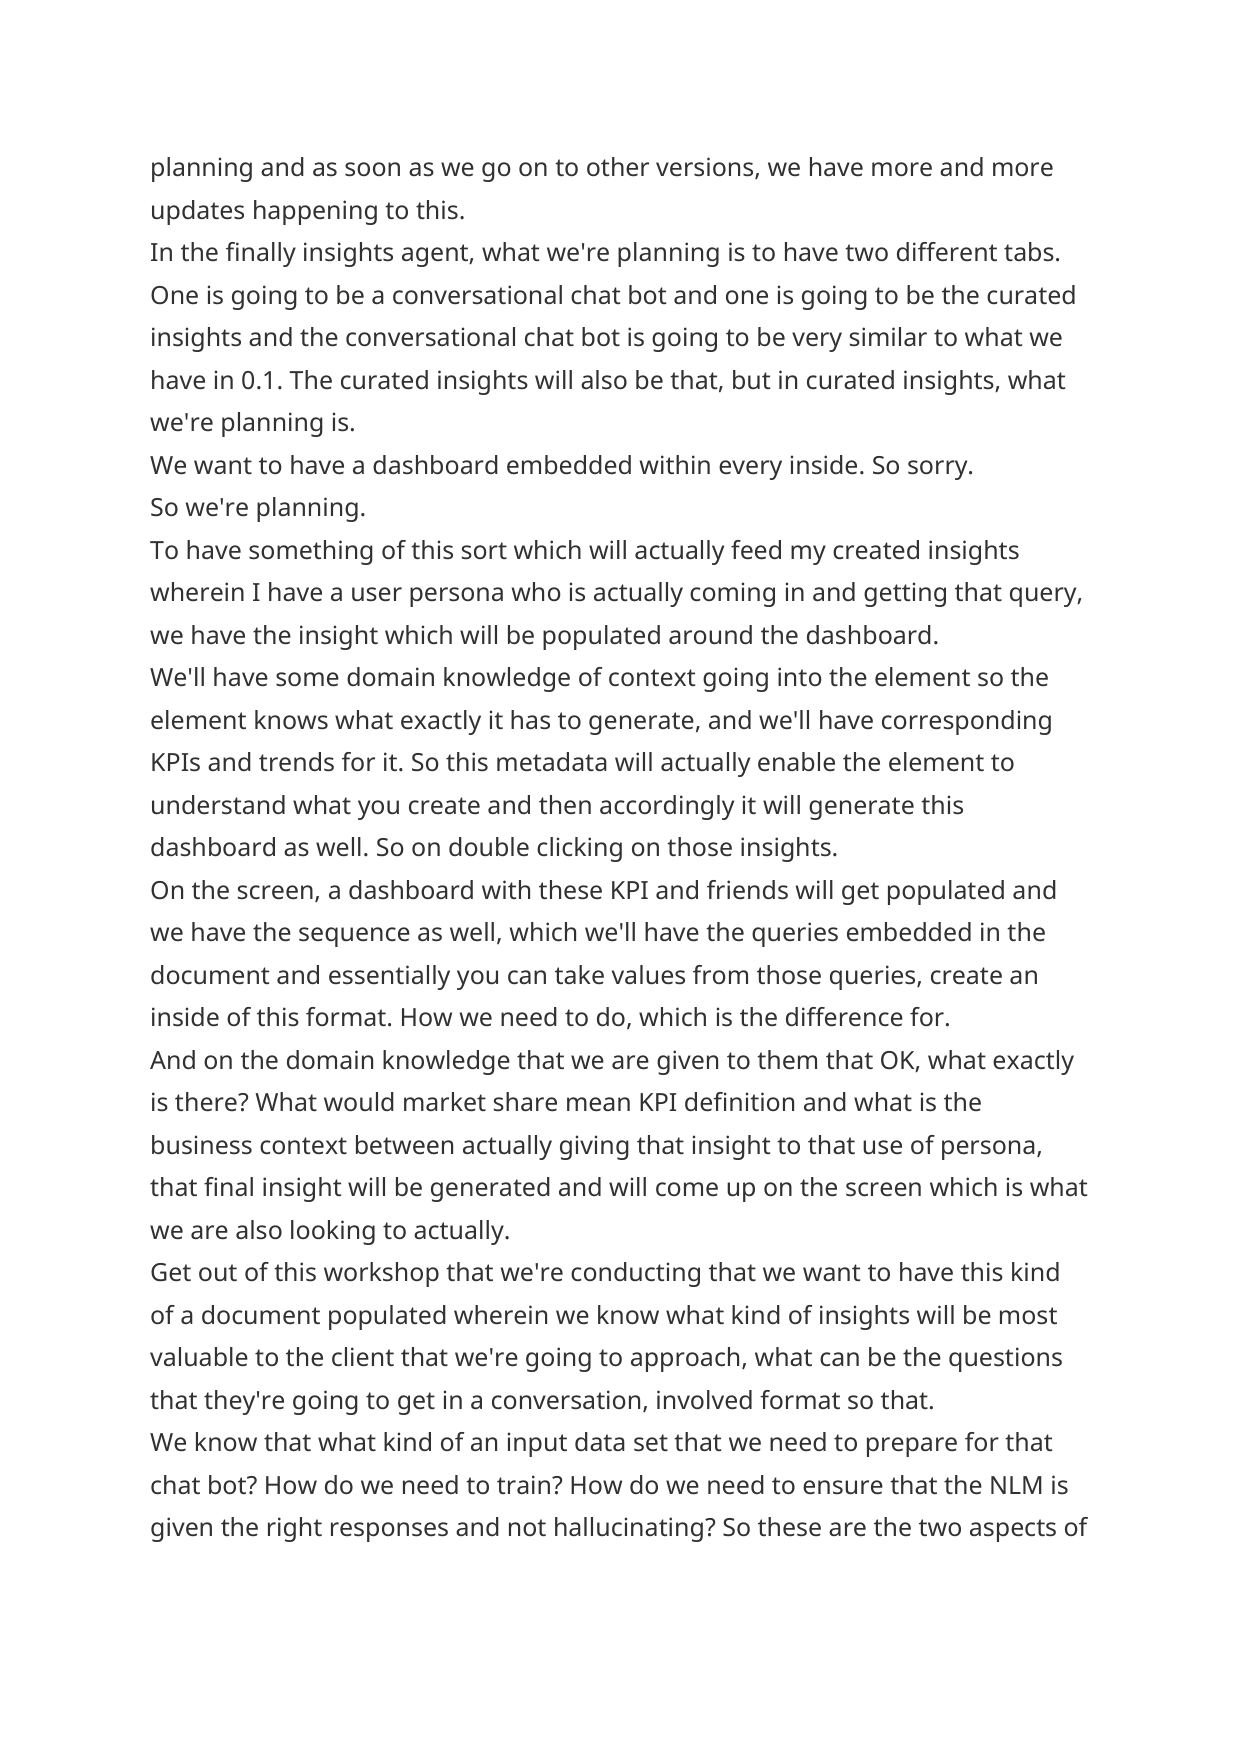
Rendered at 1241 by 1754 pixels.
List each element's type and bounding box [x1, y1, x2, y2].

text [150, 150, 1090, 1544]
